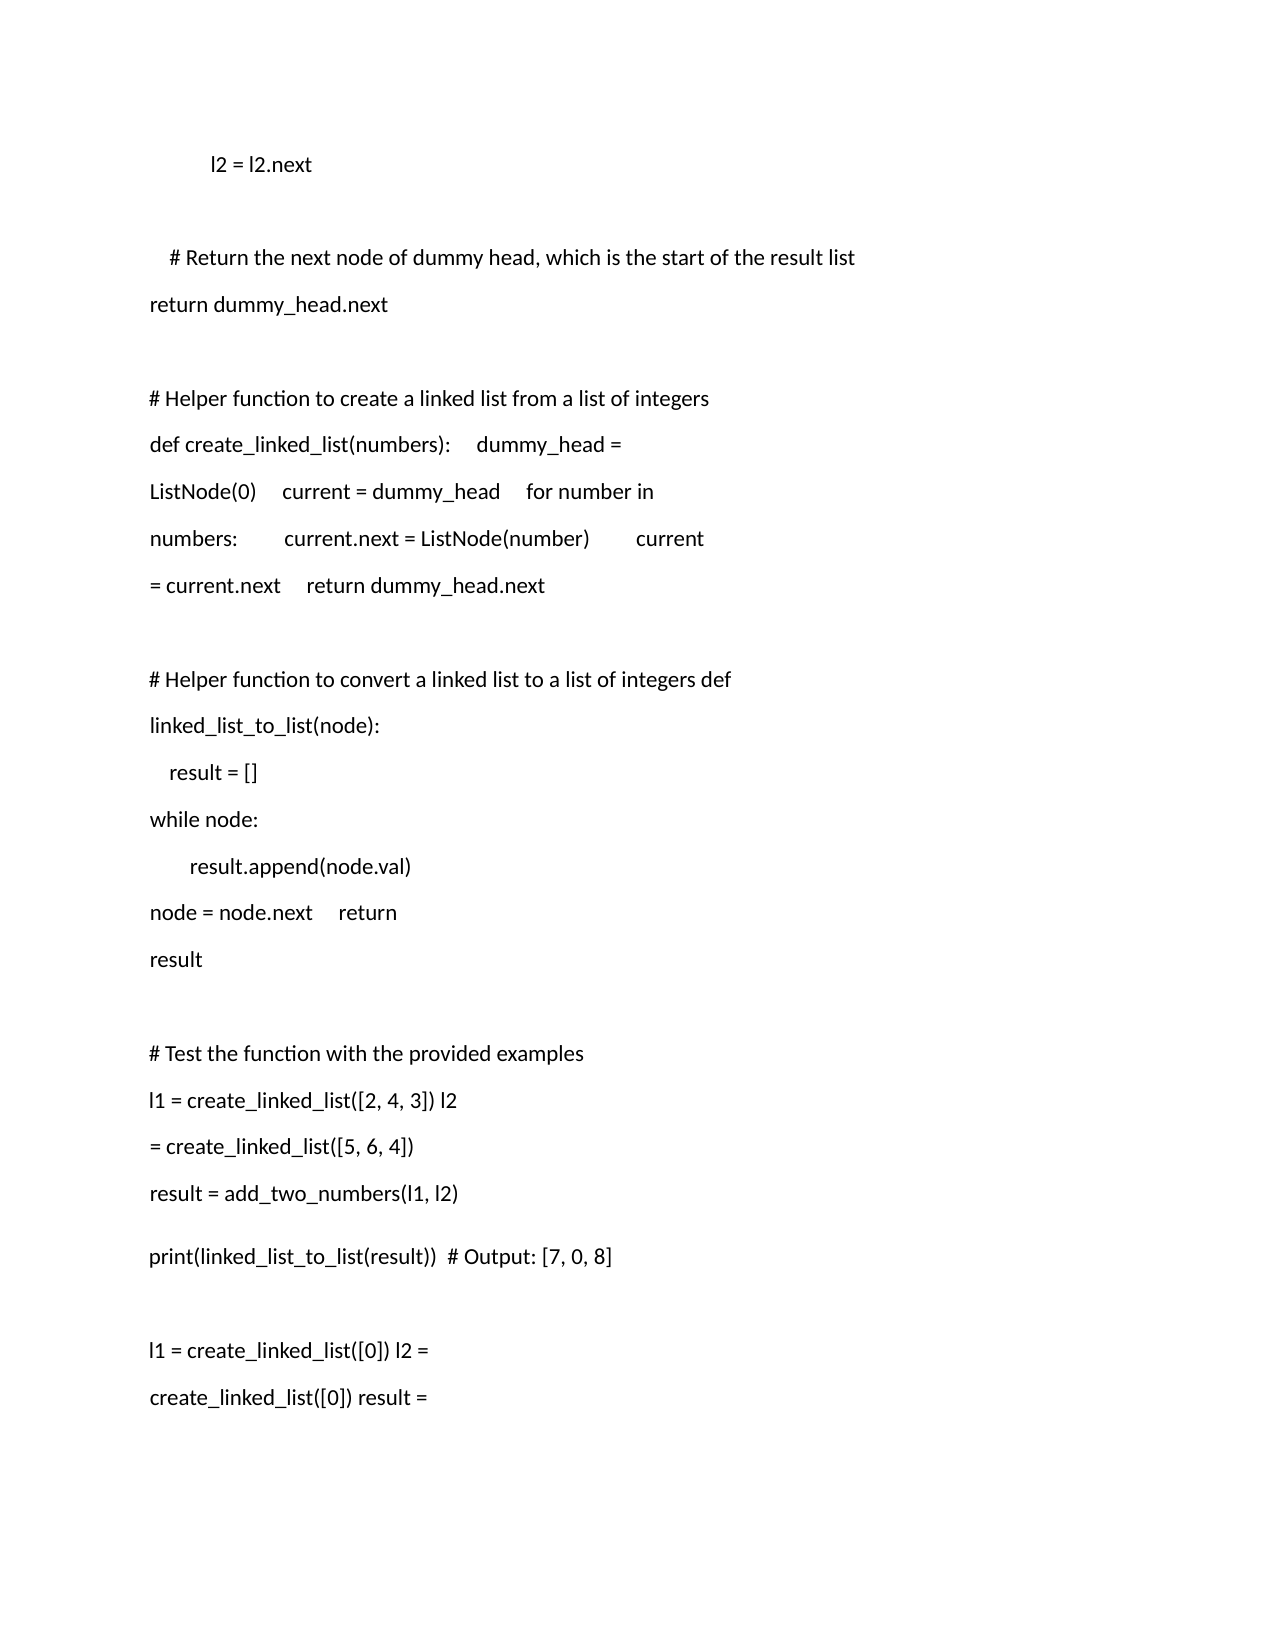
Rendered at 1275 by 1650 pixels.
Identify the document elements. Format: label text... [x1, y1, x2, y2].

text l2 = l2.next [148, 150, 1125, 178]
text l1 = create_linked_list([2, 4, 3]) l2 = create_linked_list([5, 6, 4]) result = add_two_numbers(l1, l2) [148, 1086, 459, 1207]
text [148, 1336, 570, 1411]
text print(linked_list_to_list(result)) # Output: [7, 0, 8] [148, 1242, 1125, 1271]
text result.append(node.val) node = node.next return result [148, 852, 419, 973]
text result = [] while node: [148, 758, 315, 833]
text # Return the next node of dummy head, which is the start of the result list return dummy_head.next [148, 243, 922, 318]
text # Helper function to create a linked list from a list of integers def create_linked_list(numbers): dummy_head = ListNode(0) current = dummy_head for number in numbers: current.next = ListNode(number) current = current.next return dummy_head.next [148, 384, 712, 599]
text # Test the function with the provided examples [148, 1039, 1125, 1067]
text # Helper function to convert a linked list to a list of integers def linked_list_to_list(node): [148, 665, 734, 739]
